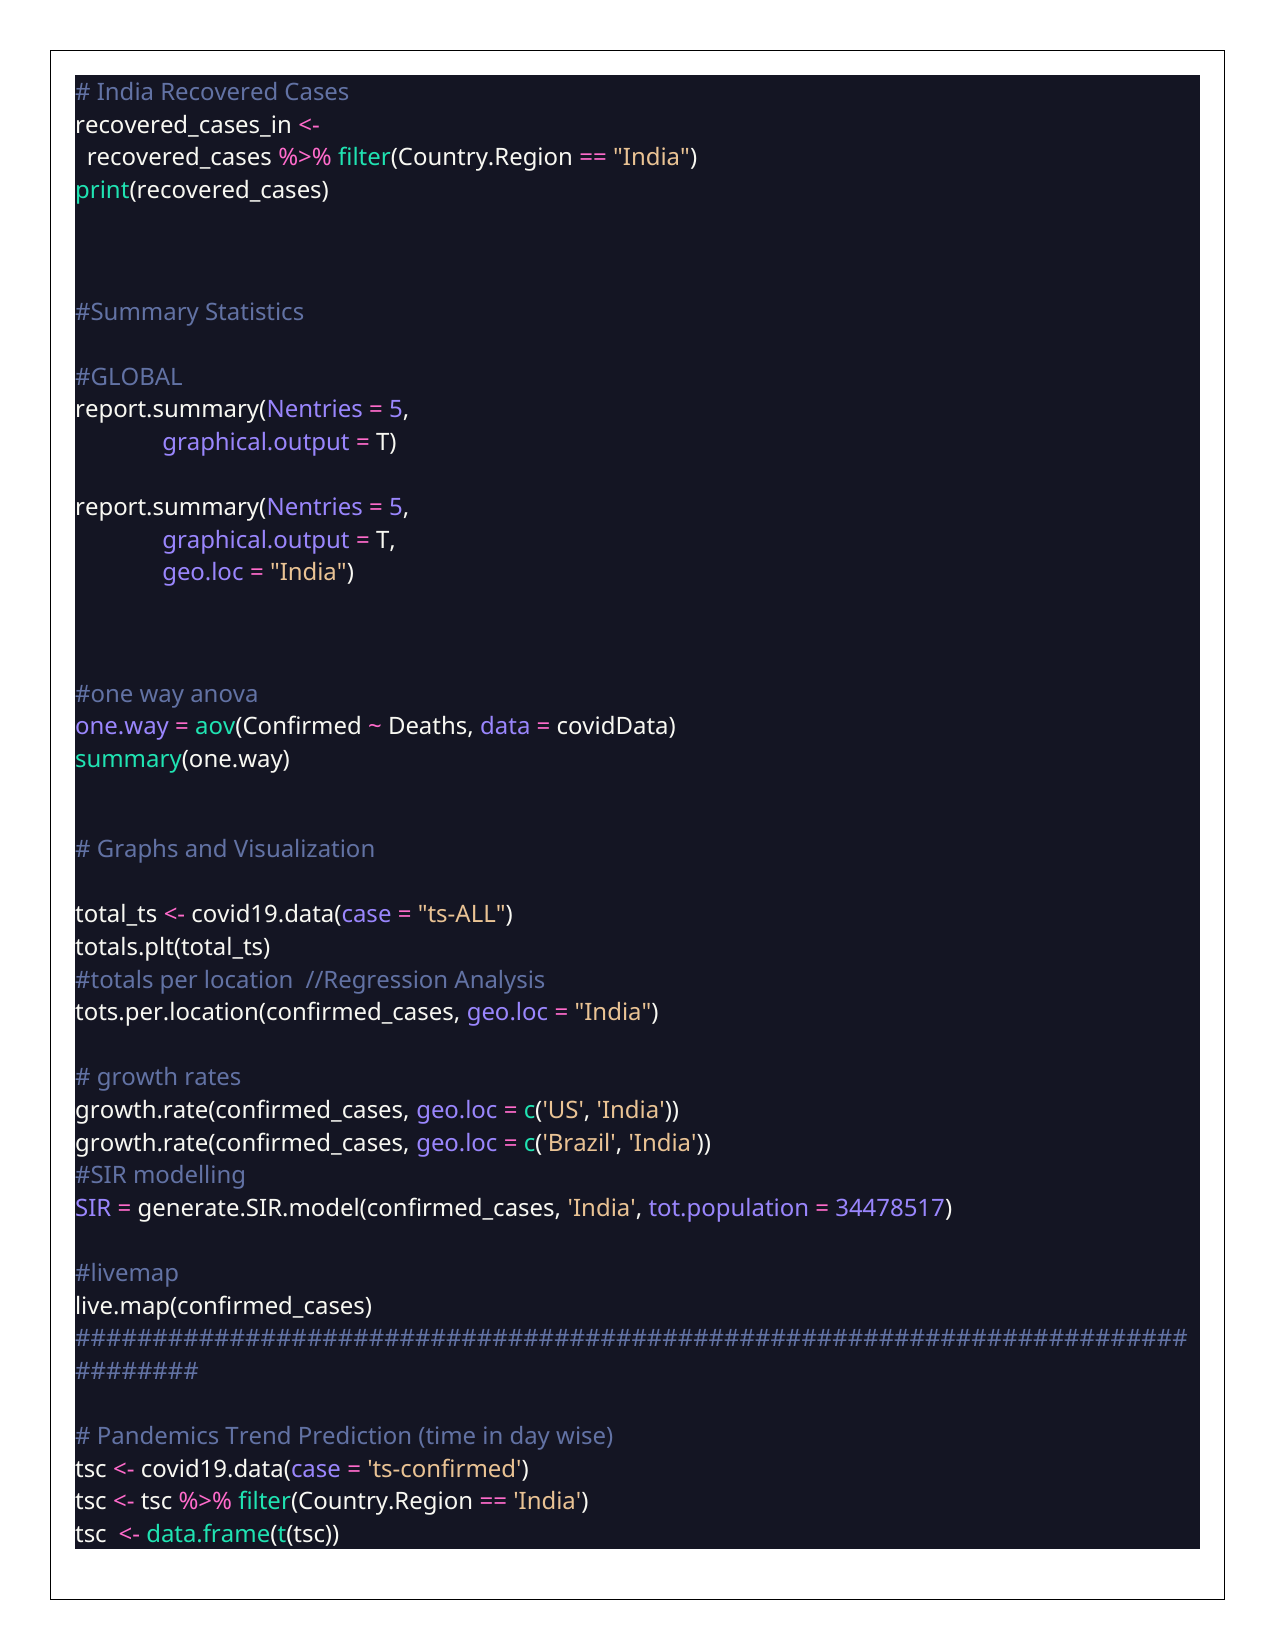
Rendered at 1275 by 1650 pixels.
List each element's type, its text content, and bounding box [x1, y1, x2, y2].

text SIR = generate.SIR.model(confirmed_cases, 'India', tot.population = 34478517) [75, 1191, 1200, 1223]
text summary(one.way) [75, 742, 1200, 774]
text # growth rates [75, 1060, 1200, 1093]
text growth.rate(confirmed_cases, geo.loc = c('Brazil', 'India')) [75, 1125, 1200, 1158]
text tsc <- data.frame(t(tsc)) [75, 1517, 1200, 1549]
text ################################################################################ [75, 1321, 1200, 1386]
text tsc <- covid19.data(case = 'ts-confirmed') [75, 1451, 1200, 1484]
text growth.rate(confirmed_cases, geo.loc = c('US', 'India')) [75, 1093, 1200, 1125]
text recovered_cases_in <- [75, 108, 1200, 140]
text graphical.output = T, [75, 522, 1200, 555]
text #GLOBAL [75, 359, 1200, 392]
text report.summary(Nentries = 5, [75, 392, 1200, 425]
text #SIR modelling [75, 1158, 1200, 1191]
text tsc <- tsc %>% filter(Country.Region == 'India') [75, 1484, 1200, 1517]
text #Summary Statistics [75, 294, 1200, 327]
text # India Recovered Cases [75, 75, 1200, 108]
text tots.per.location(confirmed_cases, geo.loc = "India") [75, 995, 1200, 1028]
text #one way anova [75, 677, 1200, 709]
text recovered_cases %>% filter(Country.Region == "India") [75, 140, 1200, 173]
text # Pandemics Trend Prediction (time in day wise) [75, 1419, 1200, 1451]
text graphical.output = T) [75, 425, 1200, 457]
text #totals per location //Regression Analysis [75, 962, 1200, 995]
text one.way = aov(Confirmed ~ Deaths, data = covidData) [75, 709, 1200, 742]
text totals.plt(total_ts) [75, 930, 1200, 962]
text #livemap [75, 1256, 1200, 1288]
text total_ts <- covid19.data(case = "ts-ALL") [75, 897, 1200, 930]
text live.map(confirmed_cases) [75, 1288, 1200, 1321]
text print(recovered_cases) [75, 173, 1200, 205]
text report.summary(Nentries = 5, [75, 490, 1200, 522]
text geo.loc = "India") [75, 555, 1200, 588]
text # Graphs and Visualization [75, 832, 1200, 864]
